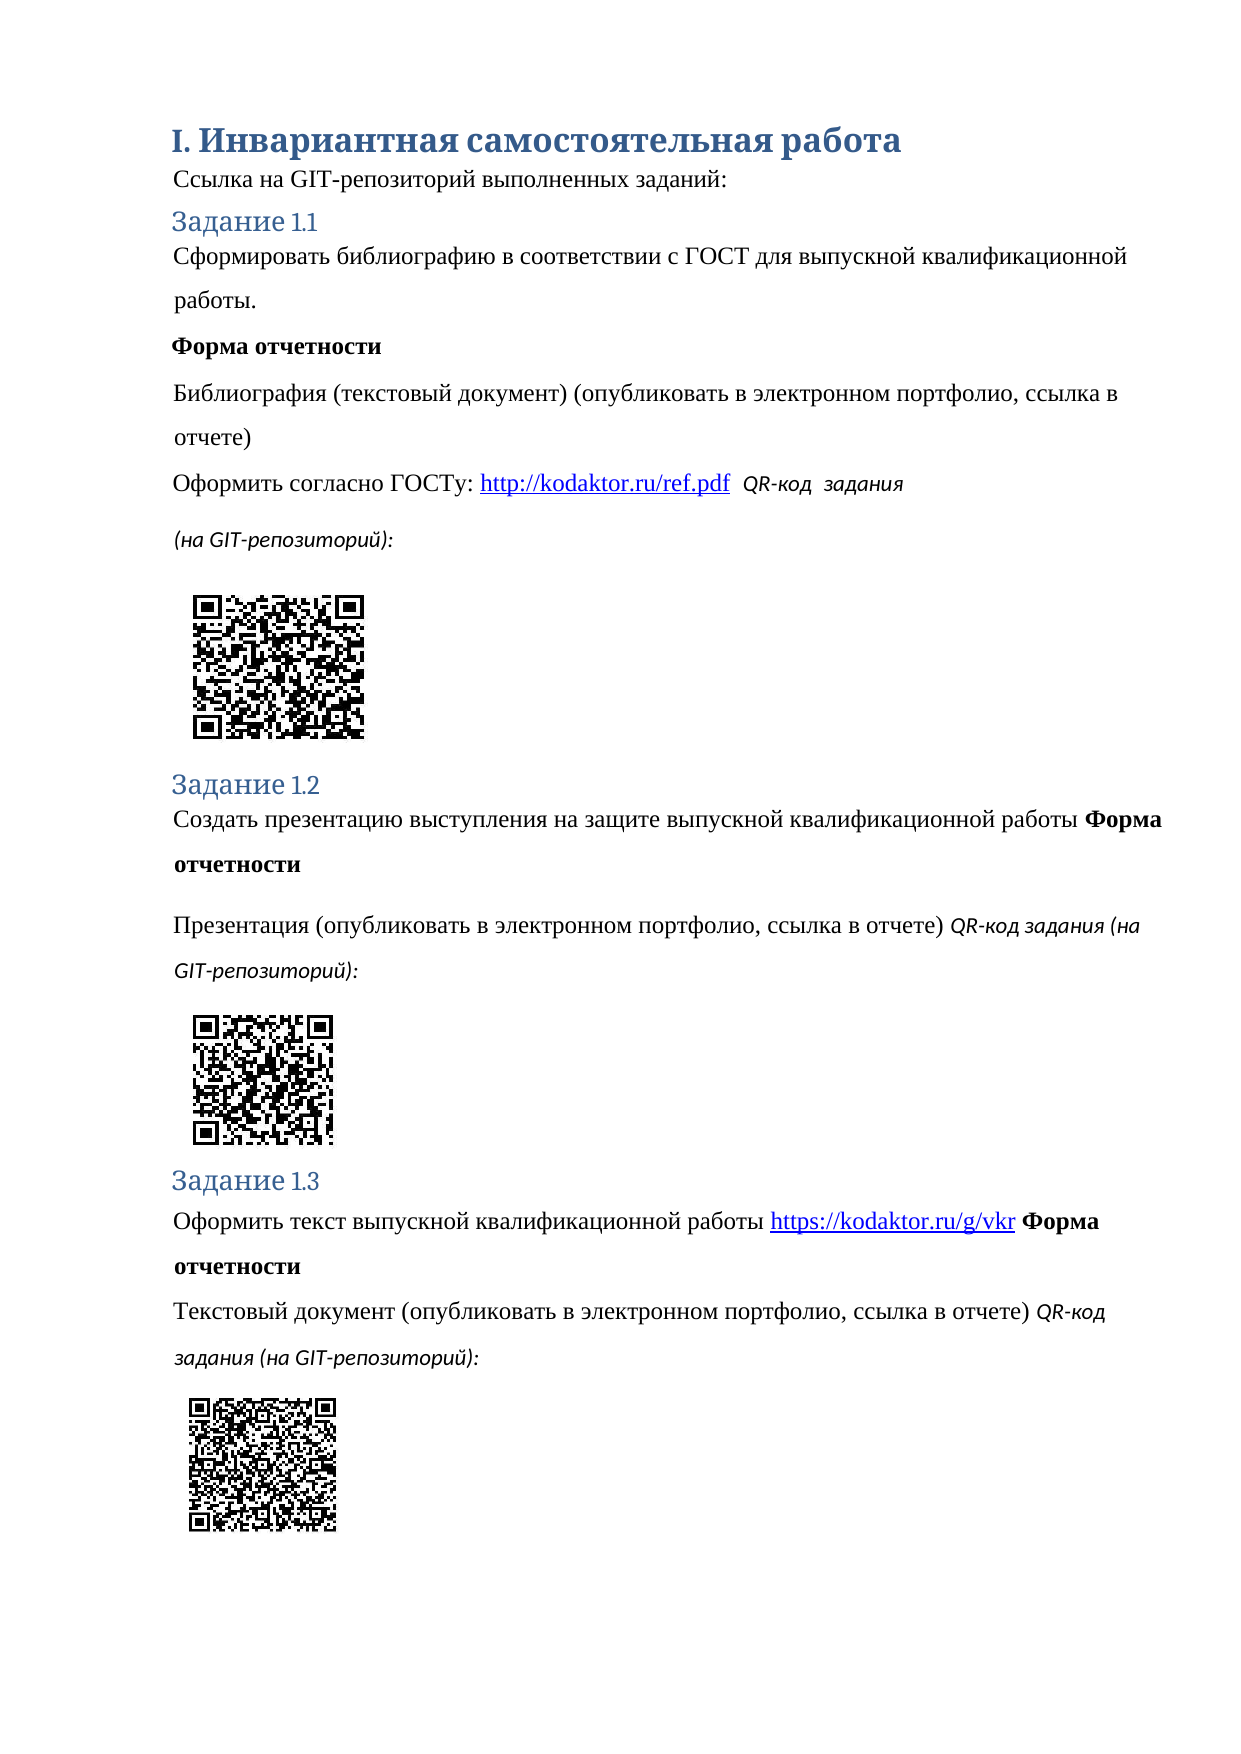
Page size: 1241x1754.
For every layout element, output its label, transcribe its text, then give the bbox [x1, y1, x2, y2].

picture [177, 1387, 348, 1542]
text Оформить согласно ГОСТу: http://kodaktor.ru/ref.pdf QR-код задания (на GIT-репозиторий): [172, 468, 941, 553]
picture [177, 1001, 348, 1159]
text Библиография (текстовый документ) (опубликовать в электронном портфолио, ссылка в отчете) [173, 378, 1163, 451]
subtitle Форма отчетности [171, 331, 1240, 360]
subtitle Задание 1.1 [171, 207, 1240, 238]
picture [177, 580, 381, 753]
subtitle Задание 1.3 [171, 1166, 1240, 1197]
text Сформировать библиографию в соответствии с ГОСТ для выпускной квалификационной работы. [173, 241, 1163, 314]
subtitle Задание 1.2 [171, 770, 1240, 802]
text Ссылка на GIT-репозиторий выполненных заданий: [173, 164, 1163, 193]
text Оформить текст выпускной квалификационной работы https://kodaktor.ru/g/vkr Форма отчетности [173, 1206, 1163, 1280]
subtitle Инвариантная самостоятельная работа [171, 123, 1240, 161]
text Создать презентацию выступления на защите выпускной квалификационной работы Форма отчетности [173, 804, 1163, 877]
text Презентация (опубликовать в электронном портфолио, ссылка в отчете) QR-код задания (на GIT-репозиторий): [173, 910, 1163, 984]
text Текстовый документ (опубликовать в электронном портфолио, ссылка в отчете) QR-код задания (на GIT-репозиторий): [173, 1296, 1163, 1371]
